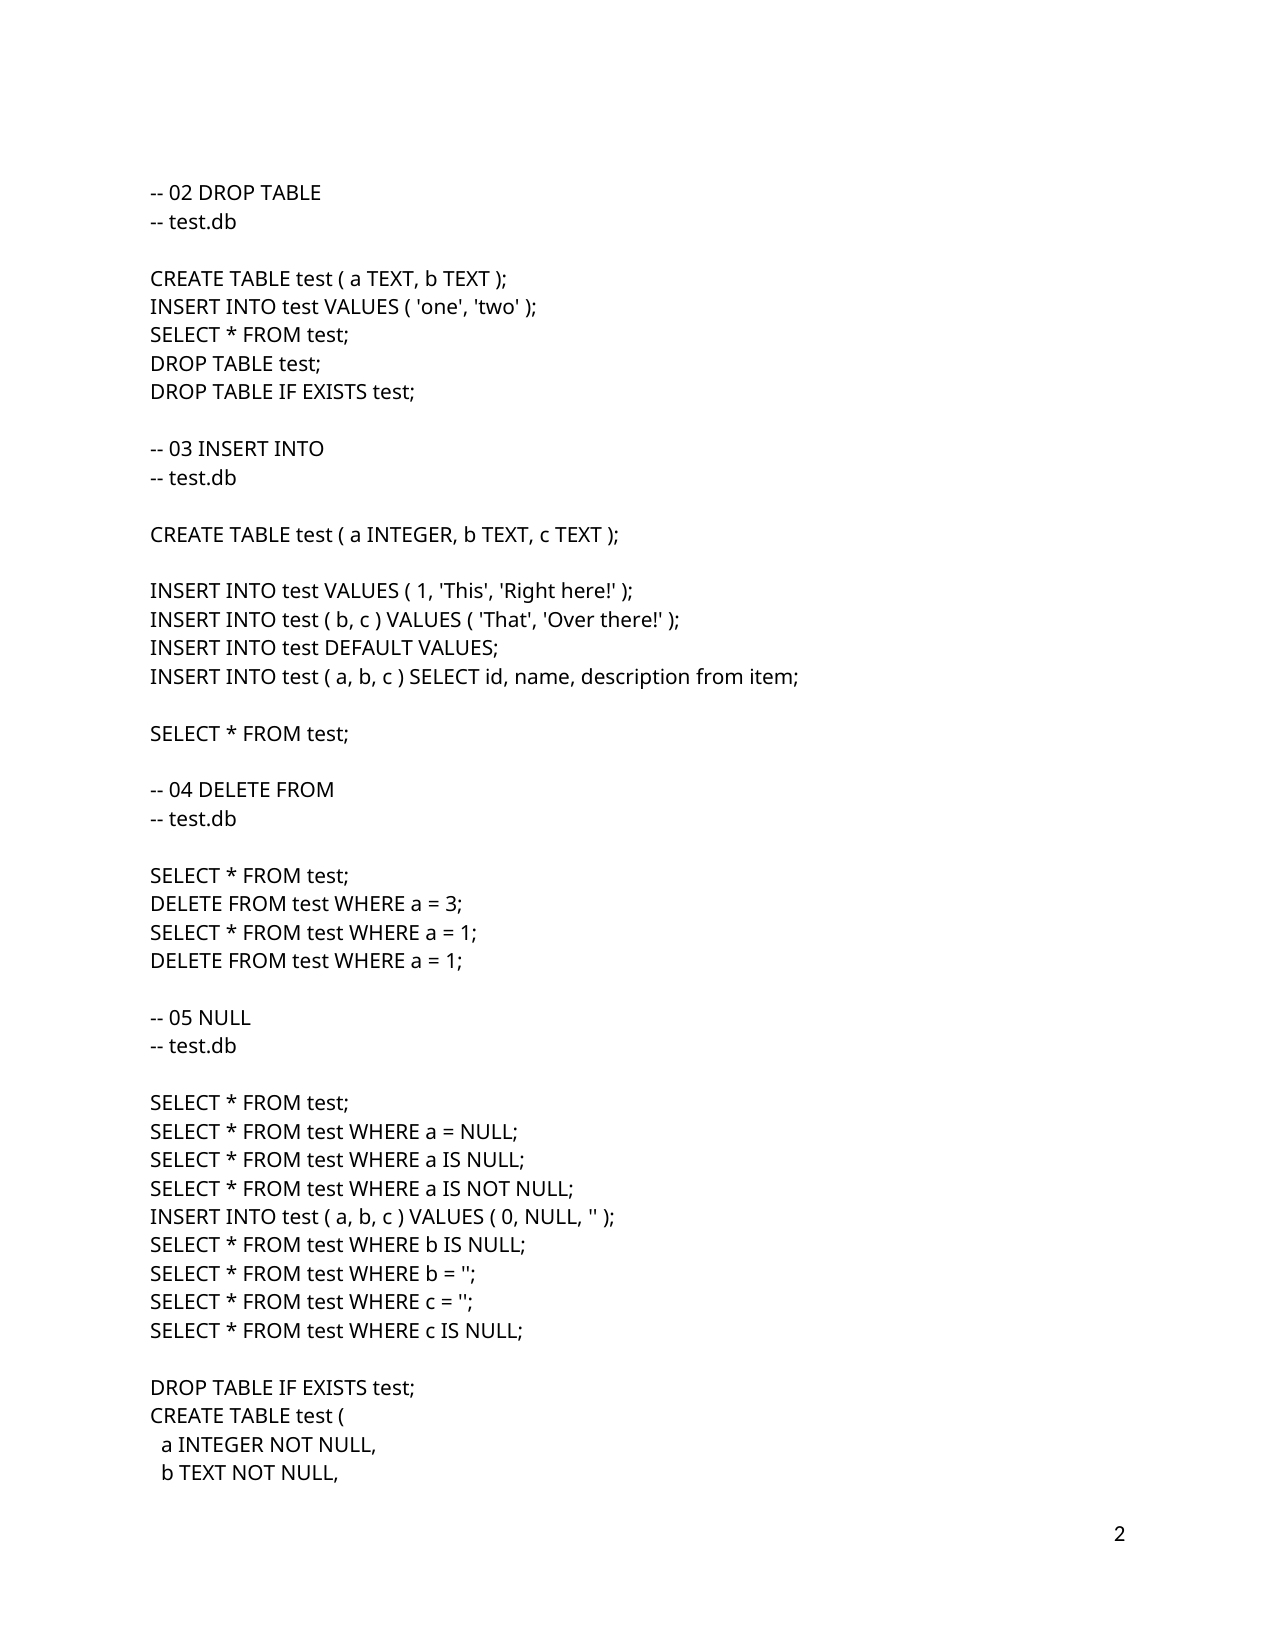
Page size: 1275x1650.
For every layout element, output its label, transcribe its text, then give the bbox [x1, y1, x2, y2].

text SELECT * FROM test WHERE a = NULL; [150, 1117, 1125, 1145]
text SELECT * FROM test; [150, 321, 1125, 349]
text SELECT * FROM test WHERE a IS NULL; [150, 1145, 1125, 1174]
text DROP TABLE IF EXISTS test; [150, 1373, 1125, 1401]
text CREATE TABLE test ( [150, 1401, 1125, 1430]
text -- 03 INSERT INTO [150, 434, 1125, 463]
text DROP TABLE IF EXISTS test; [150, 377, 1125, 406]
text DROP TABLE test; [150, 349, 1125, 377]
text SELECT * FROM test; [150, 719, 1125, 747]
text SELECT * FROM test WHERE c = ''; [150, 1287, 1125, 1316]
text SELECT * FROM test; [150, 1088, 1125, 1117]
text b TEXT NOT NULL, [150, 1458, 1125, 1487]
text INSERT INTO test VALUES ( 1, 'This', 'Right here!' ); [150, 577, 1125, 605]
text -- 05 NULL [150, 1003, 1125, 1032]
text -- 02 DROP TABLE [150, 178, 1125, 207]
text -- test.db [150, 804, 1125, 832]
text INSERT INTO test VALUES ( 'one', 'two' ); [150, 292, 1125, 321]
text -- test.db [150, 207, 1125, 235]
text CREATE TABLE test ( a INTEGER, b TEXT, c TEXT ); [150, 520, 1125, 548]
text DELETE FROM test WHERE a = 1; [150, 946, 1125, 975]
text INSERT INTO test ( a, b, c ) VALUES ( 0, NULL, '' ); [150, 1202, 1125, 1231]
text DELETE FROM test WHERE a = 3; [150, 889, 1125, 918]
text -- test.db [150, 463, 1125, 491]
text SELECT * FROM test; [150, 861, 1125, 889]
text SELECT * FROM test WHERE c IS NULL; [150, 1316, 1125, 1344]
text SELECT * FROM test WHERE a IS NOT NULL; [150, 1174, 1125, 1202]
text -- 04 DELETE FROM [150, 776, 1125, 804]
text SELECT * FROM test WHERE b IS NULL; [150, 1231, 1125, 1259]
text CREATE TABLE test ( a TEXT, b TEXT ); [150, 264, 1125, 292]
text INSERT INTO test DEFAULT VALUES; [150, 633, 1125, 662]
text SELECT * FROM test WHERE b = ''; [150, 1259, 1125, 1287]
text INSERT INTO test ( b, c ) VALUES ( 'That', 'Over there!' ); [150, 605, 1125, 633]
text -- test.db [150, 1032, 1125, 1060]
text a INTEGER NOT NULL, [150, 1430, 1125, 1458]
text INSERT INTO test ( a, b, c ) SELECT id, name, description from item; [150, 662, 1125, 690]
text SELECT * FROM test WHERE a = 1; [150, 918, 1125, 946]
